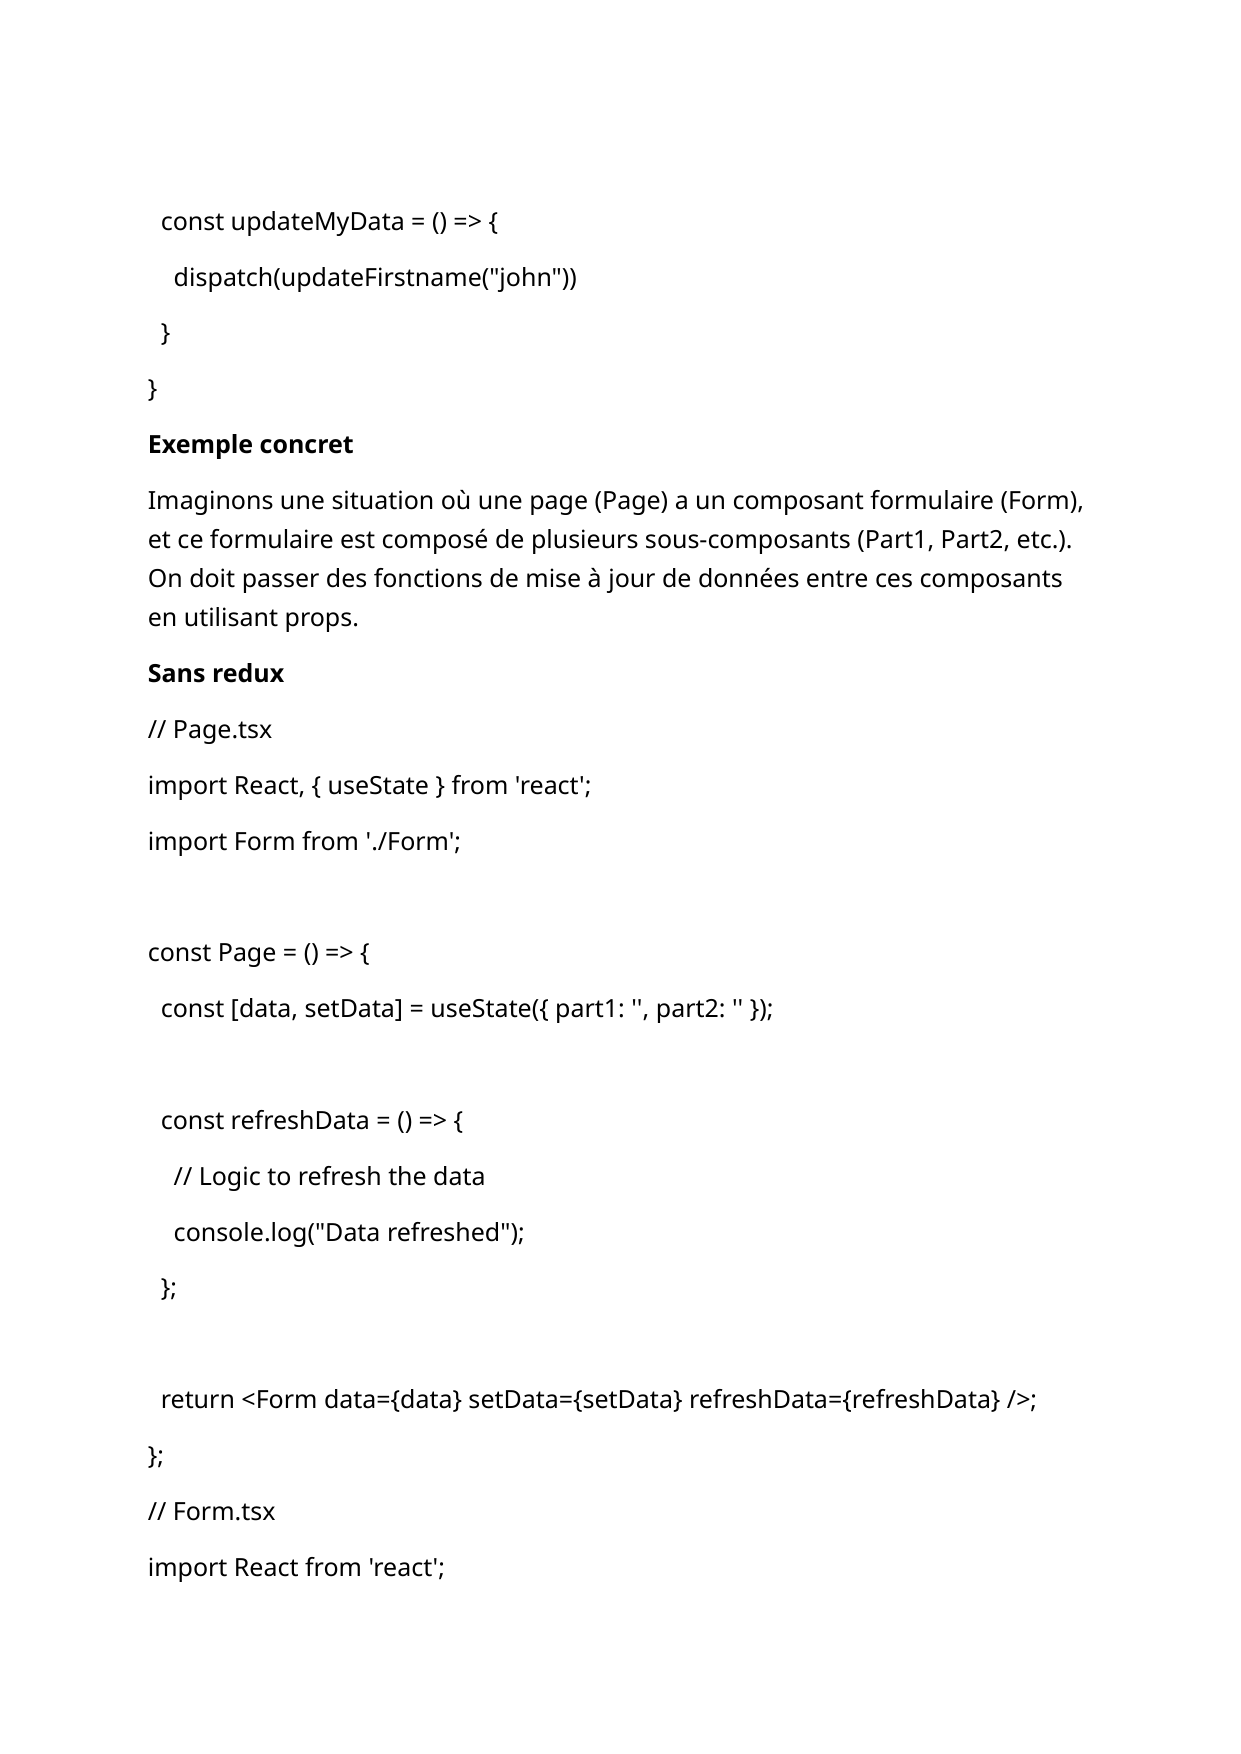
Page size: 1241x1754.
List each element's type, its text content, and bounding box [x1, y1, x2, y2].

text Sans redux [148, 656, 1093, 690]
text const Page = () => { [148, 935, 1093, 969]
text }; [148, 1270, 1093, 1304]
text // Form.tsx [148, 1493, 1093, 1527]
text Imaginons une situation où une page (Page) a un composant formulaire (Form), et ce formulaire est composé de plusieurs sous-composants (Part1, Part2, etc.). On doit passer des fonctions de mise à jour de données entre ces composants en utilisant props. [148, 483, 1093, 634]
text console.log("Data refreshed"); [148, 1214, 1093, 1248]
text // Logic to refresh the data [148, 1158, 1093, 1192]
text import React from 'react'; [148, 1549, 1093, 1583]
text import Form from './Form'; [148, 823, 1093, 857]
text } [148, 315, 1093, 349]
text const updateMyData = () => { [148, 203, 1093, 237]
text const [data, setData] = useState({ part1: '', part2: '' }); [148, 991, 1093, 1025]
text // Page.tsx [148, 712, 1093, 746]
text dispatch(updateFirstname("john")) [148, 259, 1093, 293]
text return <Form data={data} setData={setData} refreshData={refreshData} />; [148, 1382, 1093, 1416]
text }; [148, 1438, 1093, 1472]
text Exemple concret [148, 427, 1093, 461]
text } [148, 371, 1093, 405]
text const refreshData = () => { [148, 1103, 1093, 1137]
text import React, { useState } from 'react'; [148, 768, 1093, 802]
